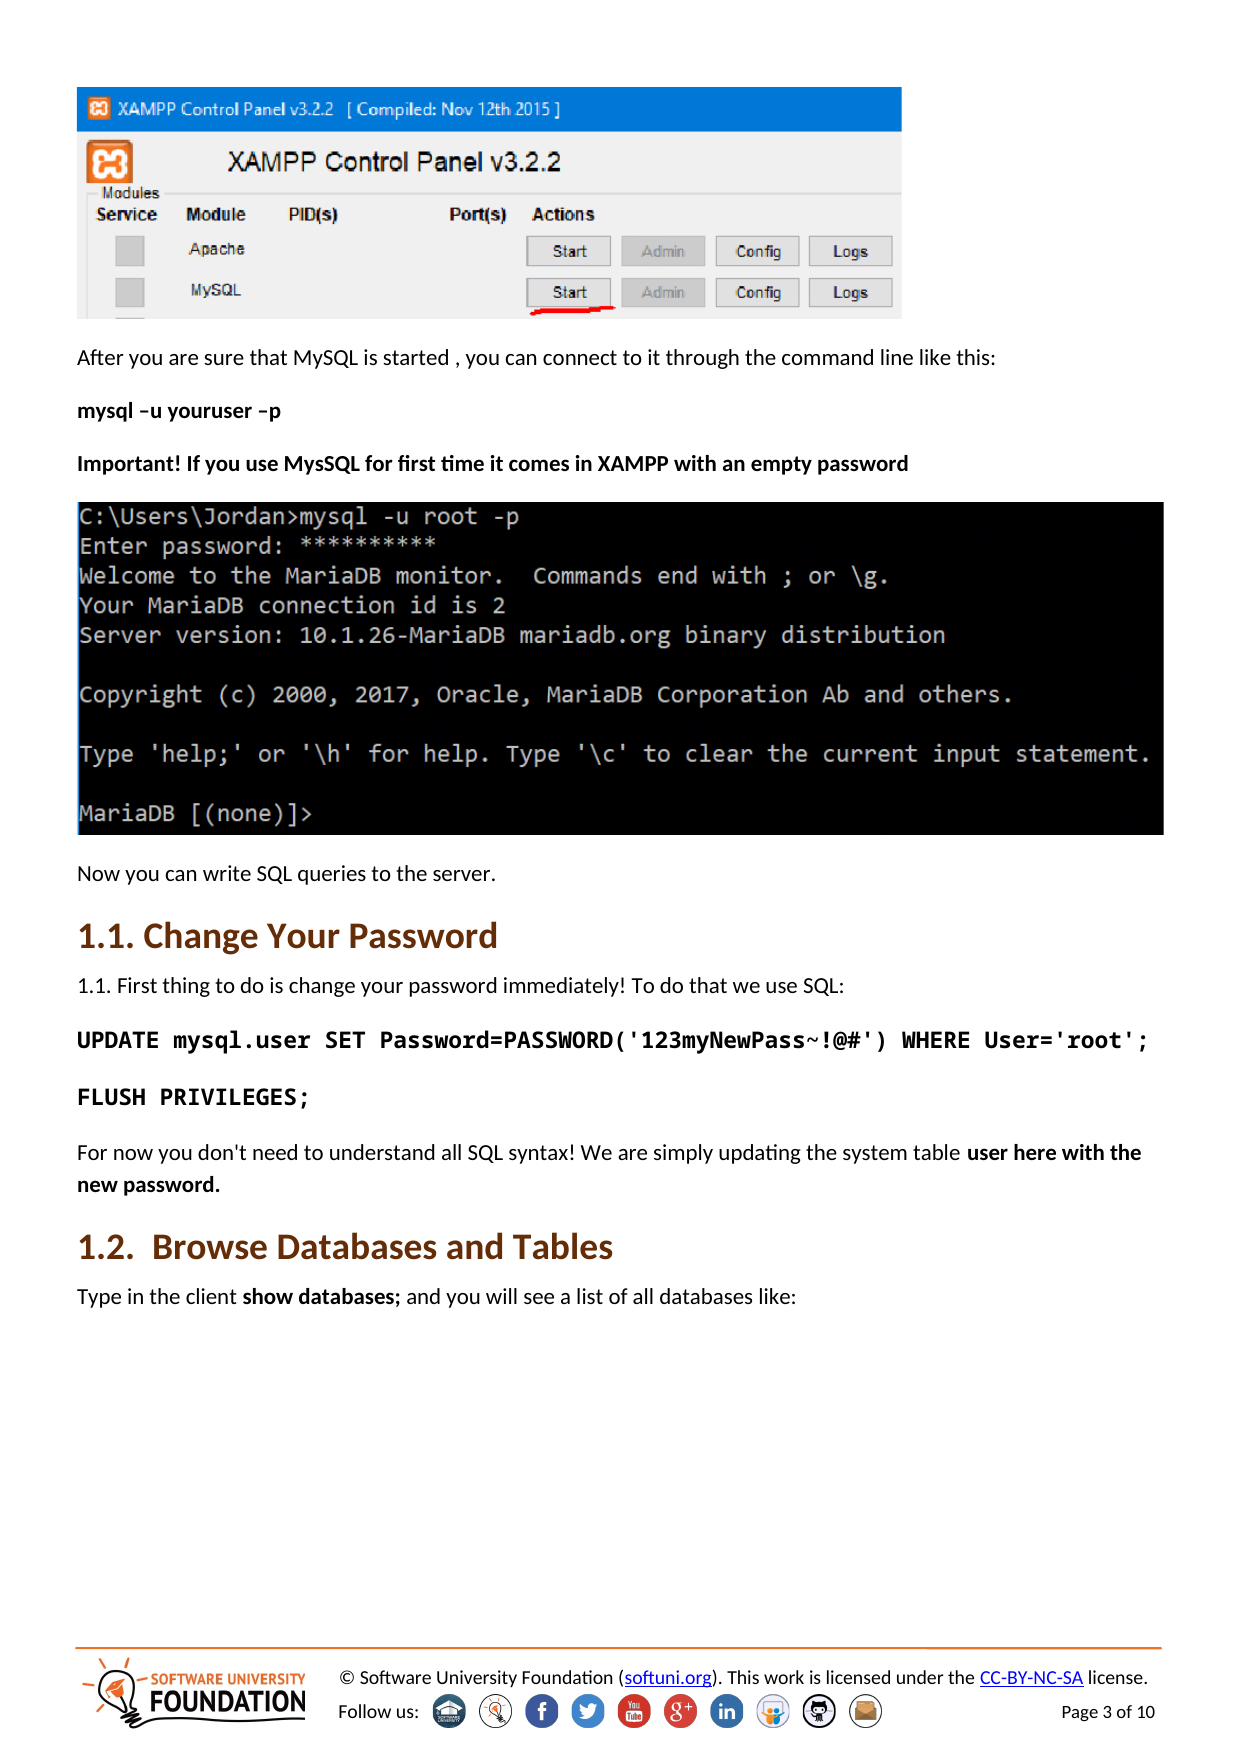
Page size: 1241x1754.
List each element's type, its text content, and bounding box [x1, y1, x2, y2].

picture [525, 1694, 559, 1728]
picture [76, 502, 1164, 835]
subtitle 1.1. Change Your Password [77, 912, 1163, 958]
text For now you don't need to understand all SQL syntax! We are simply updating the system table user here with the new password. [77, 1138, 1163, 1198]
text Type in the client show databases; and you will see a list of all databases like: [77, 1282, 1163, 1310]
picture [849, 1694, 882, 1728]
text UPDATE mysql.user SET Password=PASSWORD('123myNewPass~!@#') WHERE User='root'; [77, 1024, 1163, 1056]
picture [756, 1694, 790, 1728]
picture [479, 1694, 512, 1728]
picture [76, 87, 902, 319]
text Important! If you use MysSQL for first time it comes in XAMPP with an empty password [77, 449, 1163, 477]
picture [664, 1694, 697, 1728]
picture [710, 1694, 744, 1728]
picture [432, 1694, 466, 1728]
text FLUSH PRIVILEGES; [77, 1081, 1163, 1112]
text After you are sure that MySQL is started , you can connect to it through the command line like this: [77, 343, 1163, 371]
picture [617, 1694, 651, 1728]
text 1.1. First thing to do is change your password immediately! To do that we use SQL: [77, 971, 1163, 999]
text Now you can write SQL queries to the server. [77, 859, 1163, 887]
picture [571, 1694, 605, 1728]
picture [81, 1656, 305, 1729]
subtitle Browse Databases and Tables [77, 1223, 1163, 1269]
picture [802, 1694, 836, 1728]
text mysql –u youruser –p [77, 396, 1163, 424]
